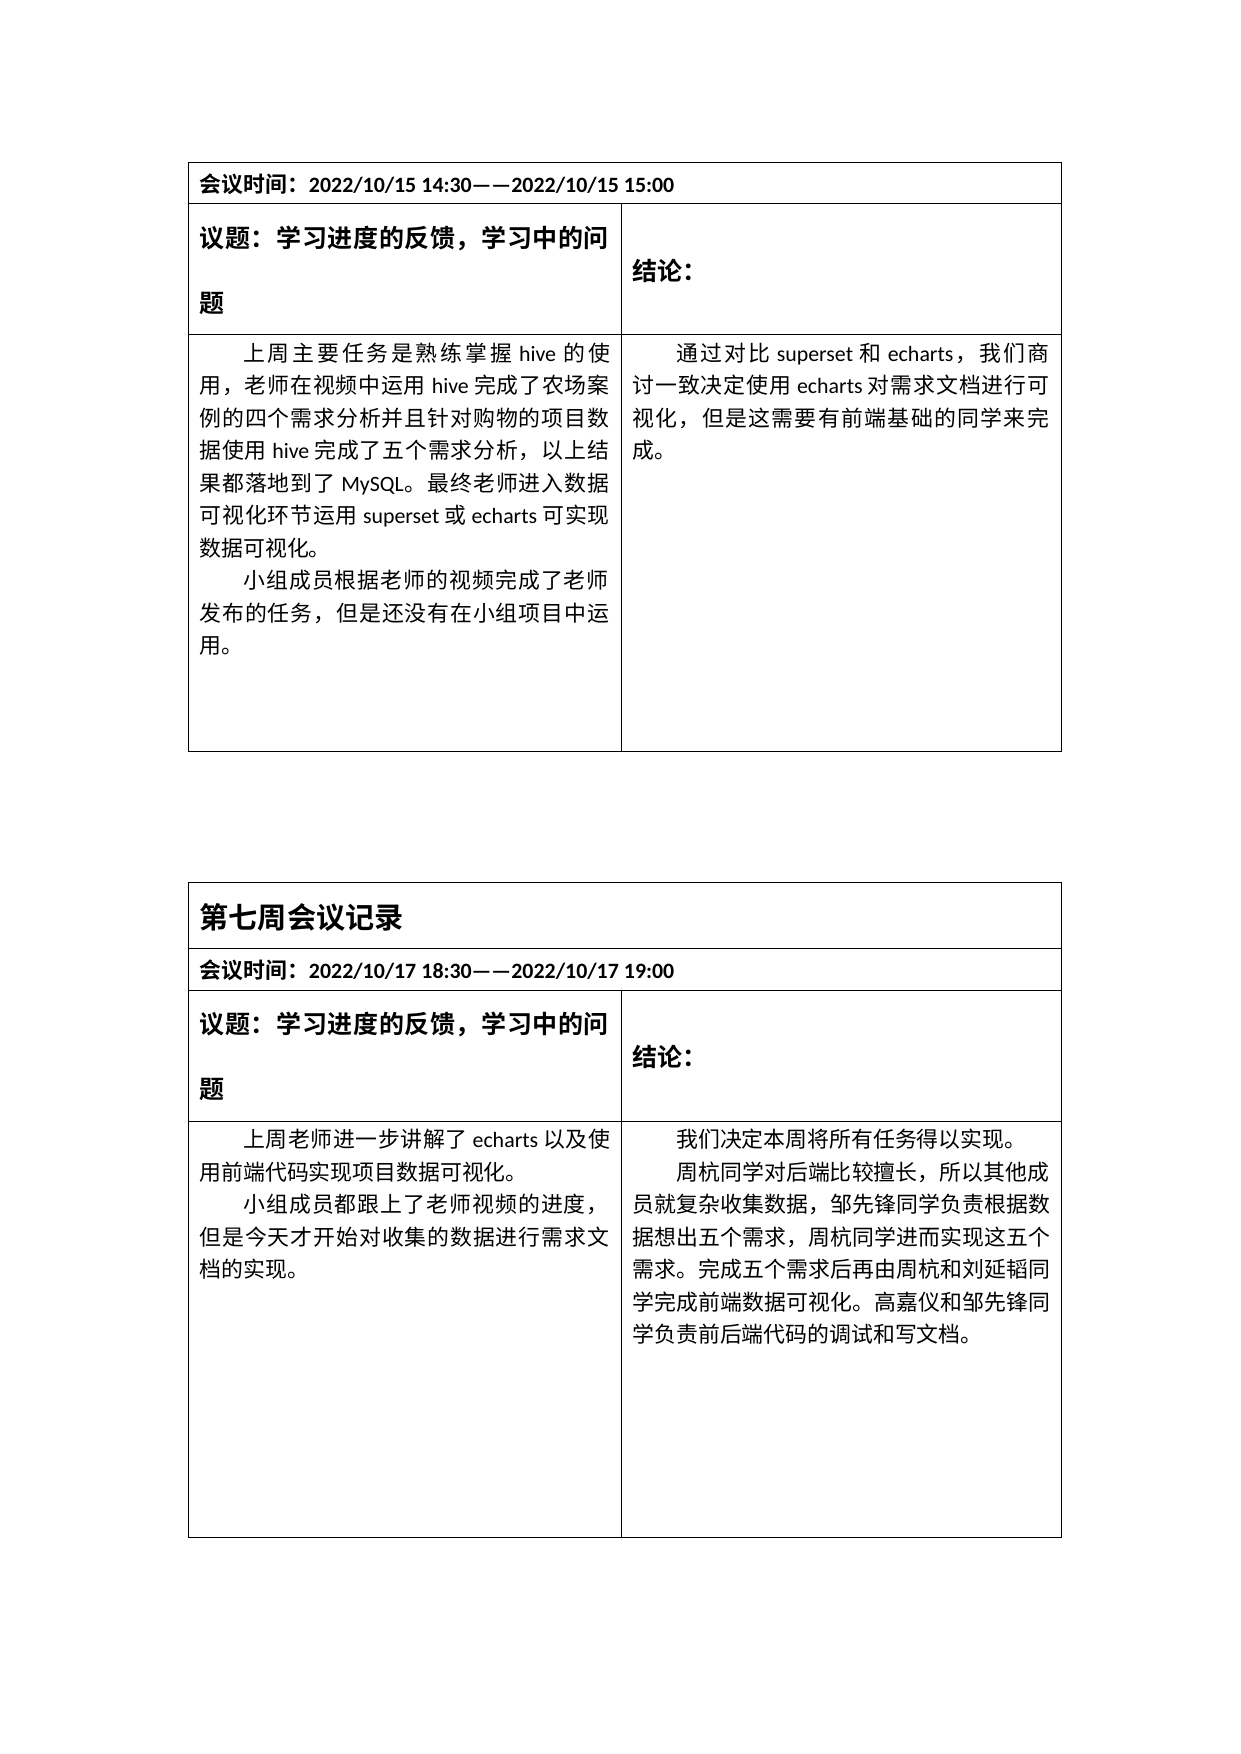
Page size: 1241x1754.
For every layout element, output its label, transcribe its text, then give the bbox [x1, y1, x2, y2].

table_cell 结论： [622, 204, 1061, 334]
table_cell 上周主要任务是熟练掌握hive的使用，老师在视频中运用hive完成了农场案例的四个需求分析并且针对购物的项目数据使用hive完成了五个需求分析，以上结果都落地到了MySQL。最终老师进入数据可视化环节运用superset或echarts可实现数据可视化。 小组成员根据老师的视频完成了老师发布的任务，但是还没有在小组项目中运用。 [189, 335, 621, 751]
table_cell 议题：学习进度的反馈，学习中的问题 [189, 204, 621, 334]
table_cell 会议时间：2022/10/17 18:30——2022/10/17 19:00 [189, 949, 1061, 989]
table_cell 上周老师进一步讲解了echarts以及使用前端代码实现项目数据可视化。 小组成员都跟上了老师视频的进度，但是今天才开始对收集的数据进行需求文档的实现。 [189, 1122, 621, 1537]
table_cell 议题：学习进度的反馈，学习中的问题 [189, 991, 621, 1121]
table_cell 结论： [622, 991, 1061, 1121]
table_cell 通过对比superset和echarts，我们商讨一致决定使用echarts对需求文档进行可视化，但是这需要有前端基础的同学来完成。 [622, 335, 1061, 751]
table_header 第七周会议记录 [189, 883, 1061, 948]
table_cell 会议时间：2022/10/15 14:30——2022/10/15 15:00 [189, 163, 1061, 203]
table_cell 我们决定本周将所有任务得以实现。 周杭同学对后端比较擅长，所以其他成员就复杂收集数据，邹先锋同学负责根据数据想出五个需求，周杭同学进而实现这五个需求。完成五个需求后再由周杭和刘延韬同学完成前端数据可视化。高嘉仪和邹先锋同学负责前后端代码的调试和写文档。 [622, 1122, 1061, 1537]
